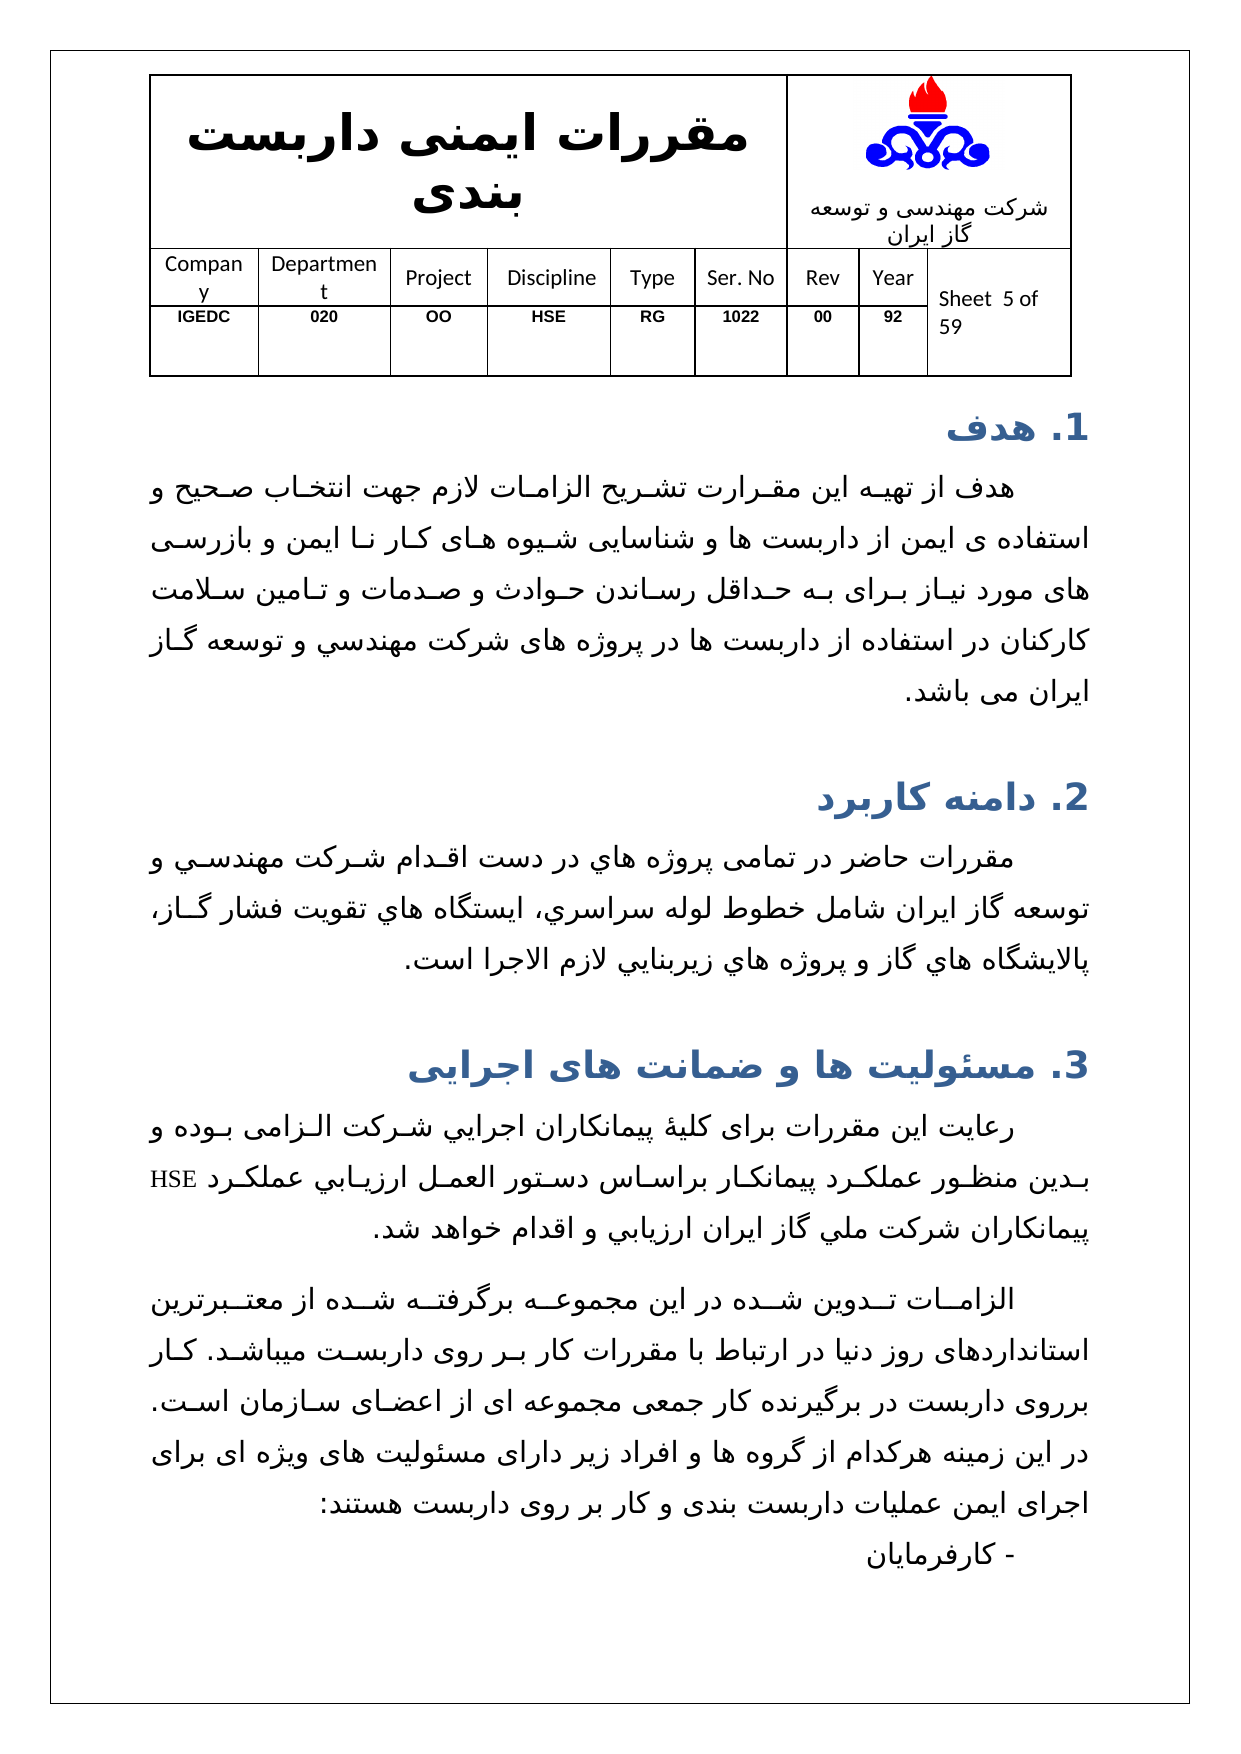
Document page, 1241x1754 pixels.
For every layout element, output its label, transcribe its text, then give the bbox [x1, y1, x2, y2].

text مقررات حاضر در تمامی پروژه هاي در دست اقدام شركت مهندسي و توسعه گاز ايران شامل خطوط لوله سراسري،‌ ايستگاه هاي تقويت فشار گاز،‌ پالايشگاه هاي گاز و پروژه هاي زيربنايي لازم الاجرا است. [150, 841, 1090, 977]
picture [853, 76, 1005, 170]
subtitle 3. مسئولیت ها و ضمانت های اجرایی [150, 1044, 1090, 1087]
subtitle 2. دامنه كاربرد [150, 775, 1090, 819]
text رعایت اين مقررات برای کلیۀ پیمانکاران اجرايي شرکت الزامی بوده و بدين منظور عملكرد پيمانكار براساس دستور العمل ارزيابي عملكرد HSE پيمانكاران شركت ملي گاز ايران ارزيابي و اقدام خواهد شد. [150, 1109, 1090, 1245]
text هدف از تهیه اين مقرارت تشریح الزامات لازم جهت انتخاب صحیح و استفاده ی ایمن از داربست ها و شناسایی شیوه های کار نا ایمن و بازرسی های مورد نیاز برای به حداقل رساندن حوادث و صدمات و تامین سلامت کارکنان در استفاده از داربست ها در پروژه های شركت مهندسي و توسعه گاز ايران می باشد. [150, 471, 1090, 708]
subtitle 1. هدف [150, 405, 1090, 449]
text الزامات تدوین شده در این مجموعه برگرفته شده از معتبرترین استانداردهای روز دنیا در ارتباط با مقررات کار بر روی داربست میباشد. کار برروی داربست در برگیرنده کار جمعی مجموعه ای از اعضای سازمان است. در این زمینه هرکدام از گروه ها و افراد زیر دارای مسئولیت های ویژه ای برای اجرای ایمن عملیات داربست بندی و کار بر روی داربست هستند: [150, 1283, 1090, 1520]
list - کارفرمایان [150, 1537, 1015, 1571]
